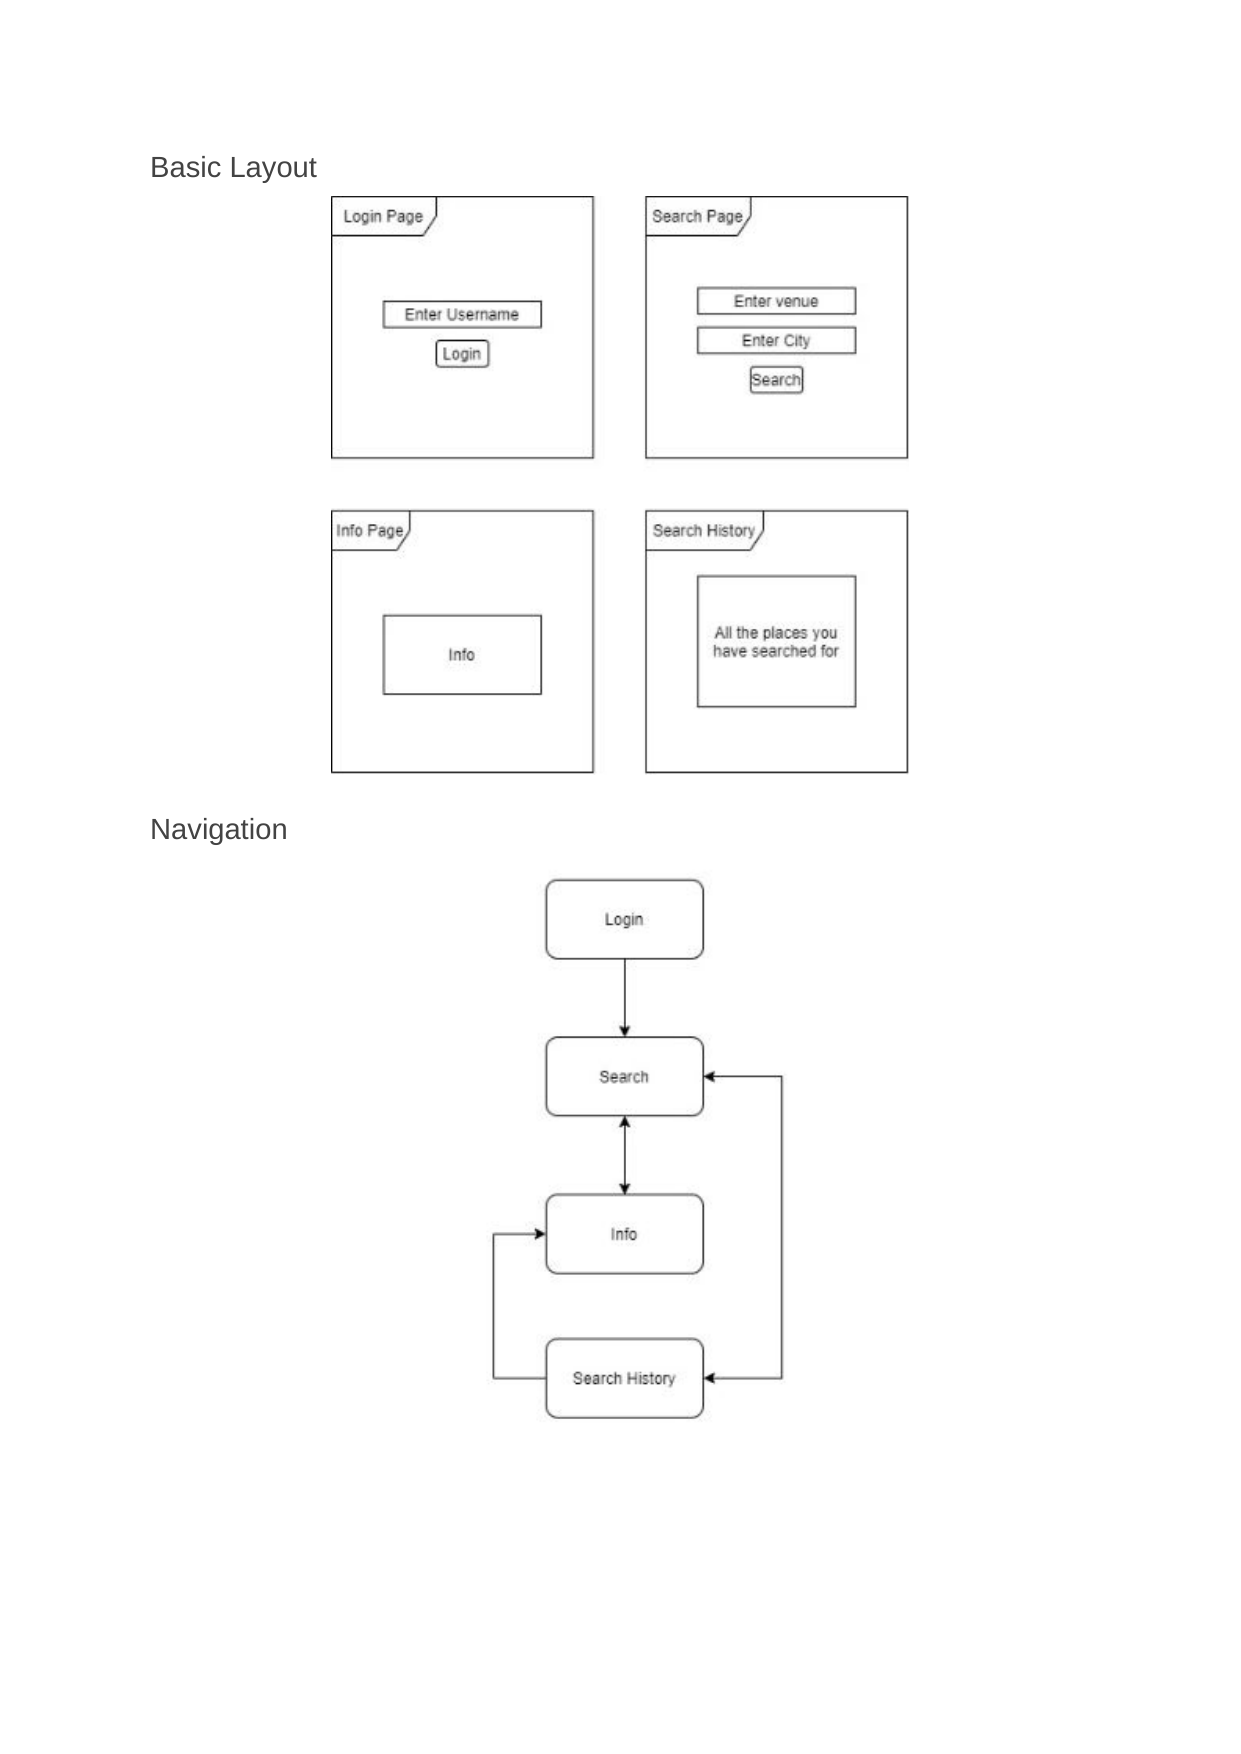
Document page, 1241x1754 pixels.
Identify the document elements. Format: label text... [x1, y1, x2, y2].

subtitle Basic Layout [150, 150, 1090, 183]
subtitle Navigation [150, 812, 1090, 846]
picture [331, 196, 910, 775]
picture [449, 859, 792, 1430]
